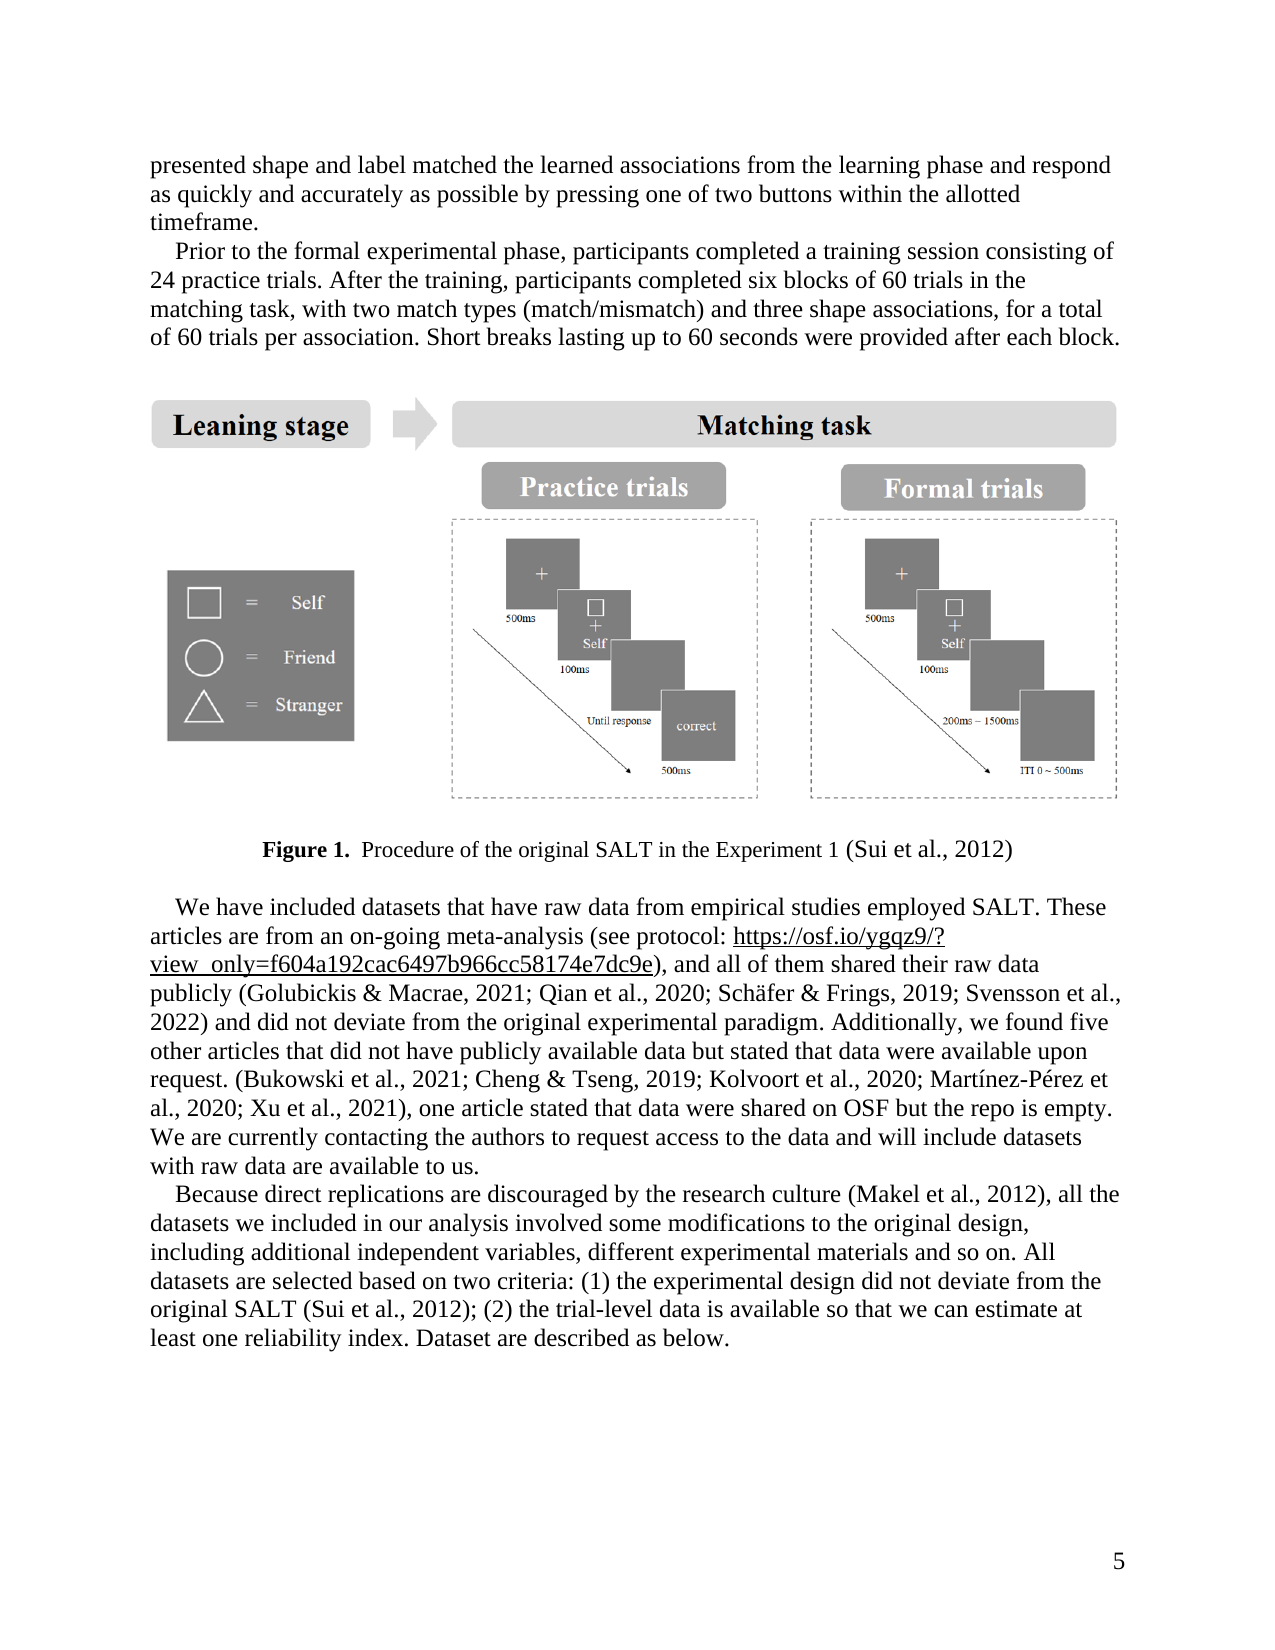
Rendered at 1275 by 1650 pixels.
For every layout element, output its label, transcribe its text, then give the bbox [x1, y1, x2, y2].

text We have included datasets that have raw data from empirical studies employed SALT. These articles are from an on-going meta-analysis (see protocol: https://osf.io/ygqz9/?view_only=f604a192cac6497b966cc58174e7dc9e), and all of them shared their raw data publicly (Golubickis & Macrae, 2021; Qian et al., 2020; Schäfer & Frings, 2019; Svensson et al., 2022) and did not deviate from the original experimental paradigm. Additionally, we found five other articles that did not have publicly available data but stated that data were available upon request. (Bukowski et al., 2021; Cheng & Tseng, 2019; Kolvoort et al., 2020; Martínez-Pérez et al., 2020; Xu et al., 2021), one article stated that data were shared on OSF but the repo is empty. We are currently contacting the authors to request access to the data and will include datasets with raw data are available to us. [150, 892, 1125, 1179]
picture [150, 380, 1124, 809]
text Prior to the formal experimental phase, participants completed a training session consisting of 24 practice trials. After the training, participants completed six blocks of 60 trials in the matching task, with two match types (match/mismatch) and three shape associations, for a total of 60 trials per association. Short breaks lasting up to 60 seconds were provided after each block. [150, 236, 1125, 351]
text Figure 1. Procedure of the original SALT in the Experiment 1 (Sui et al., 2012) [150, 834, 1125, 863]
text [150, 150, 1125, 236]
text Because direct replications are discouraged by the research culture (Makel et al., 2012), all the datasets we included in our analysis involved some modifications to the original design, including additional independent variables, different experimental materials and so on. All datasets are selected based on two criteria: (1) the experimental design did not deviate from the original SALT (Sui et al., 2012); (2) the trial-level data is available so that we can estimate at least one reliability index. Dataset are described as below. [150, 1179, 1125, 1352]
